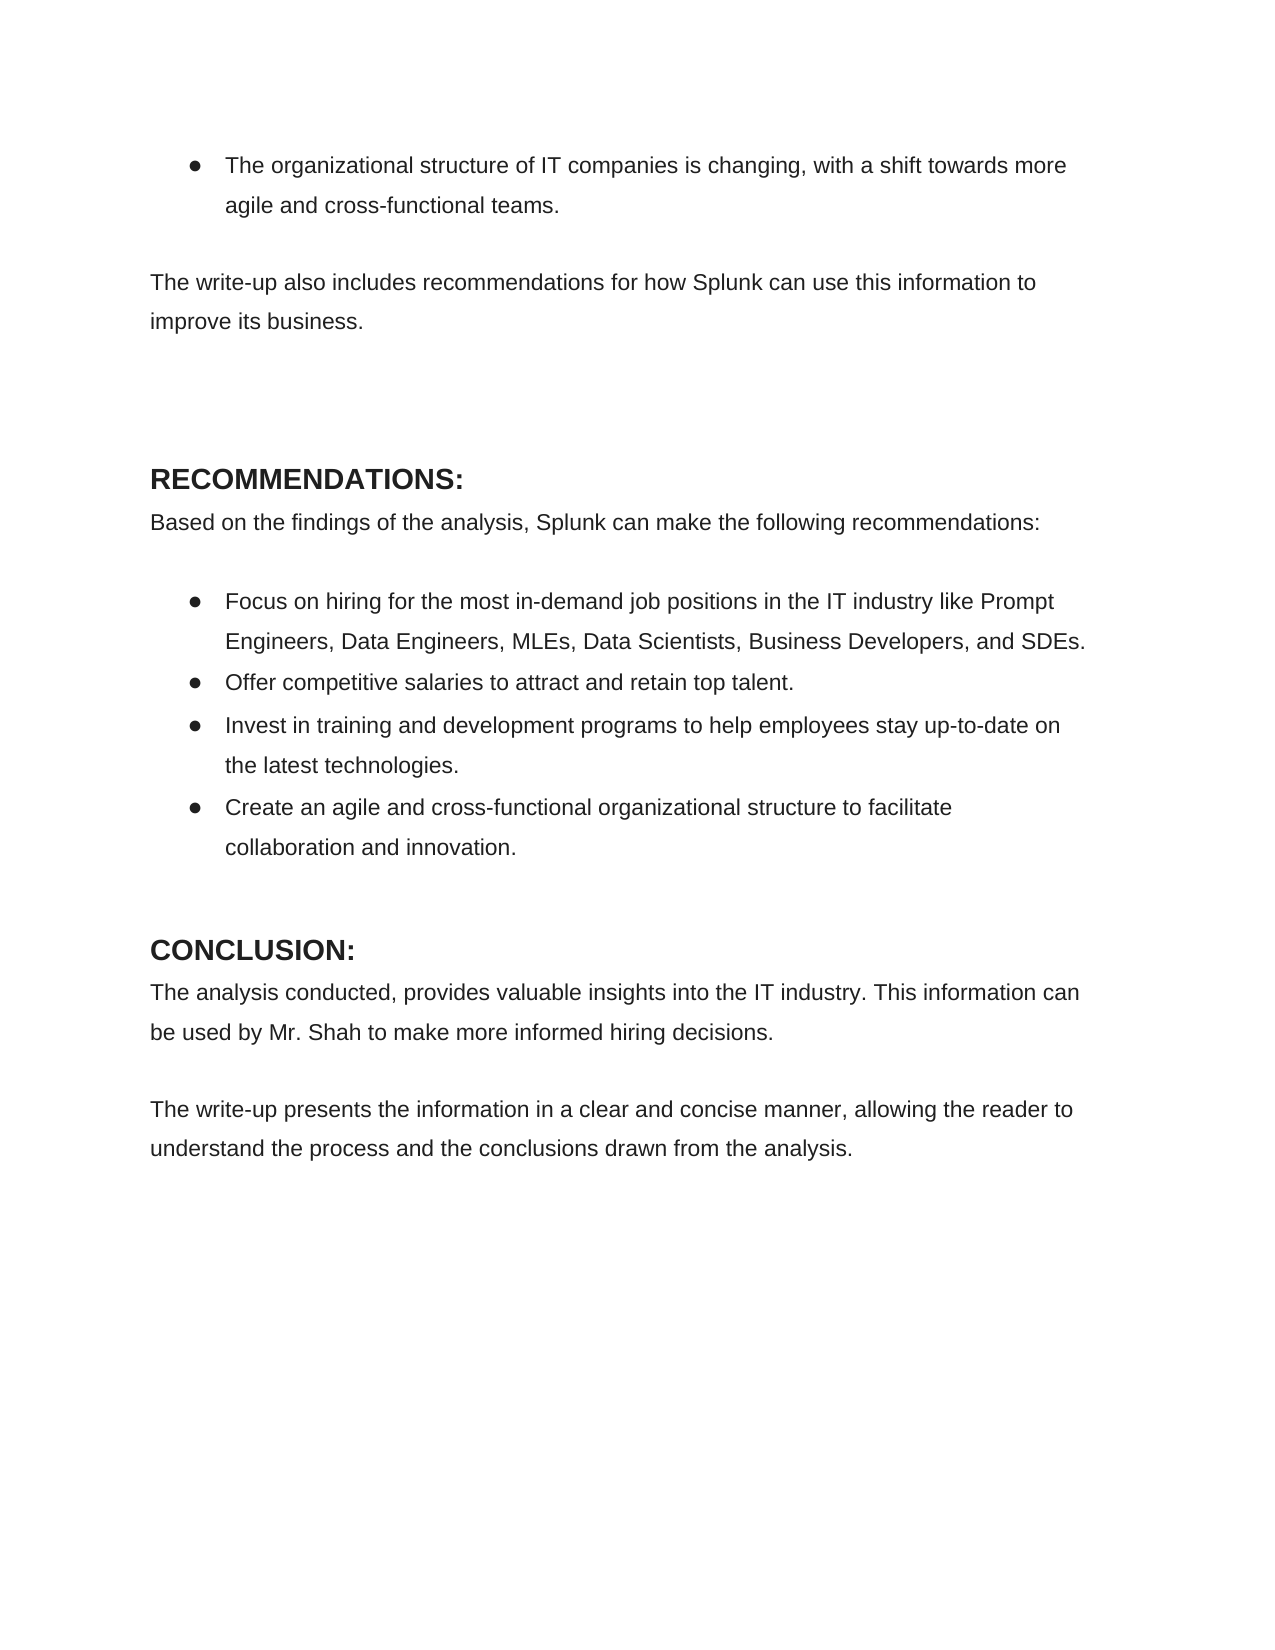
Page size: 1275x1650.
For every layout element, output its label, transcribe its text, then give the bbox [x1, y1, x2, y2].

list The organizational structure of IT companies is changing, with a shift towards more agile and cross-functional teams. [187, 150, 1087, 218]
list Create an agile and cross-functional organizational structure to facilitate collaboration and innovation. [187, 792, 1087, 860]
text RECOMMENDATIONS: Based on the findings of the analysis, Splunk can make the following recommendations: [150, 462, 1087, 535]
subtitle CONCLUSION: The analysis conducted, provides valuable insights into the IT industry. This information can be used by Mr. Shah to make more informed hiring decisions. [150, 932, 1087, 1045]
list Offer competitive salaries to attract and retain top talent. [187, 667, 1087, 696]
text The write-up also includes recommendations for how Splunk can use this information to improve its business. [150, 269, 1087, 335]
text The write-up presents the information in a clear and concise manner, allowing the reader to understand the process and the conclusions drawn from the analysis. [150, 1096, 1087, 1161]
list Invest in training and development programs to help employees stay up-to-date on the latest technologies. [187, 710, 1087, 779]
list Focus on hiring for the most in-demand job positions in the IT industry like Prompt Engineers, Data Engineers, MLEs, Data Scientists, Business Developers, and SDEs. [187, 586, 1087, 654]
